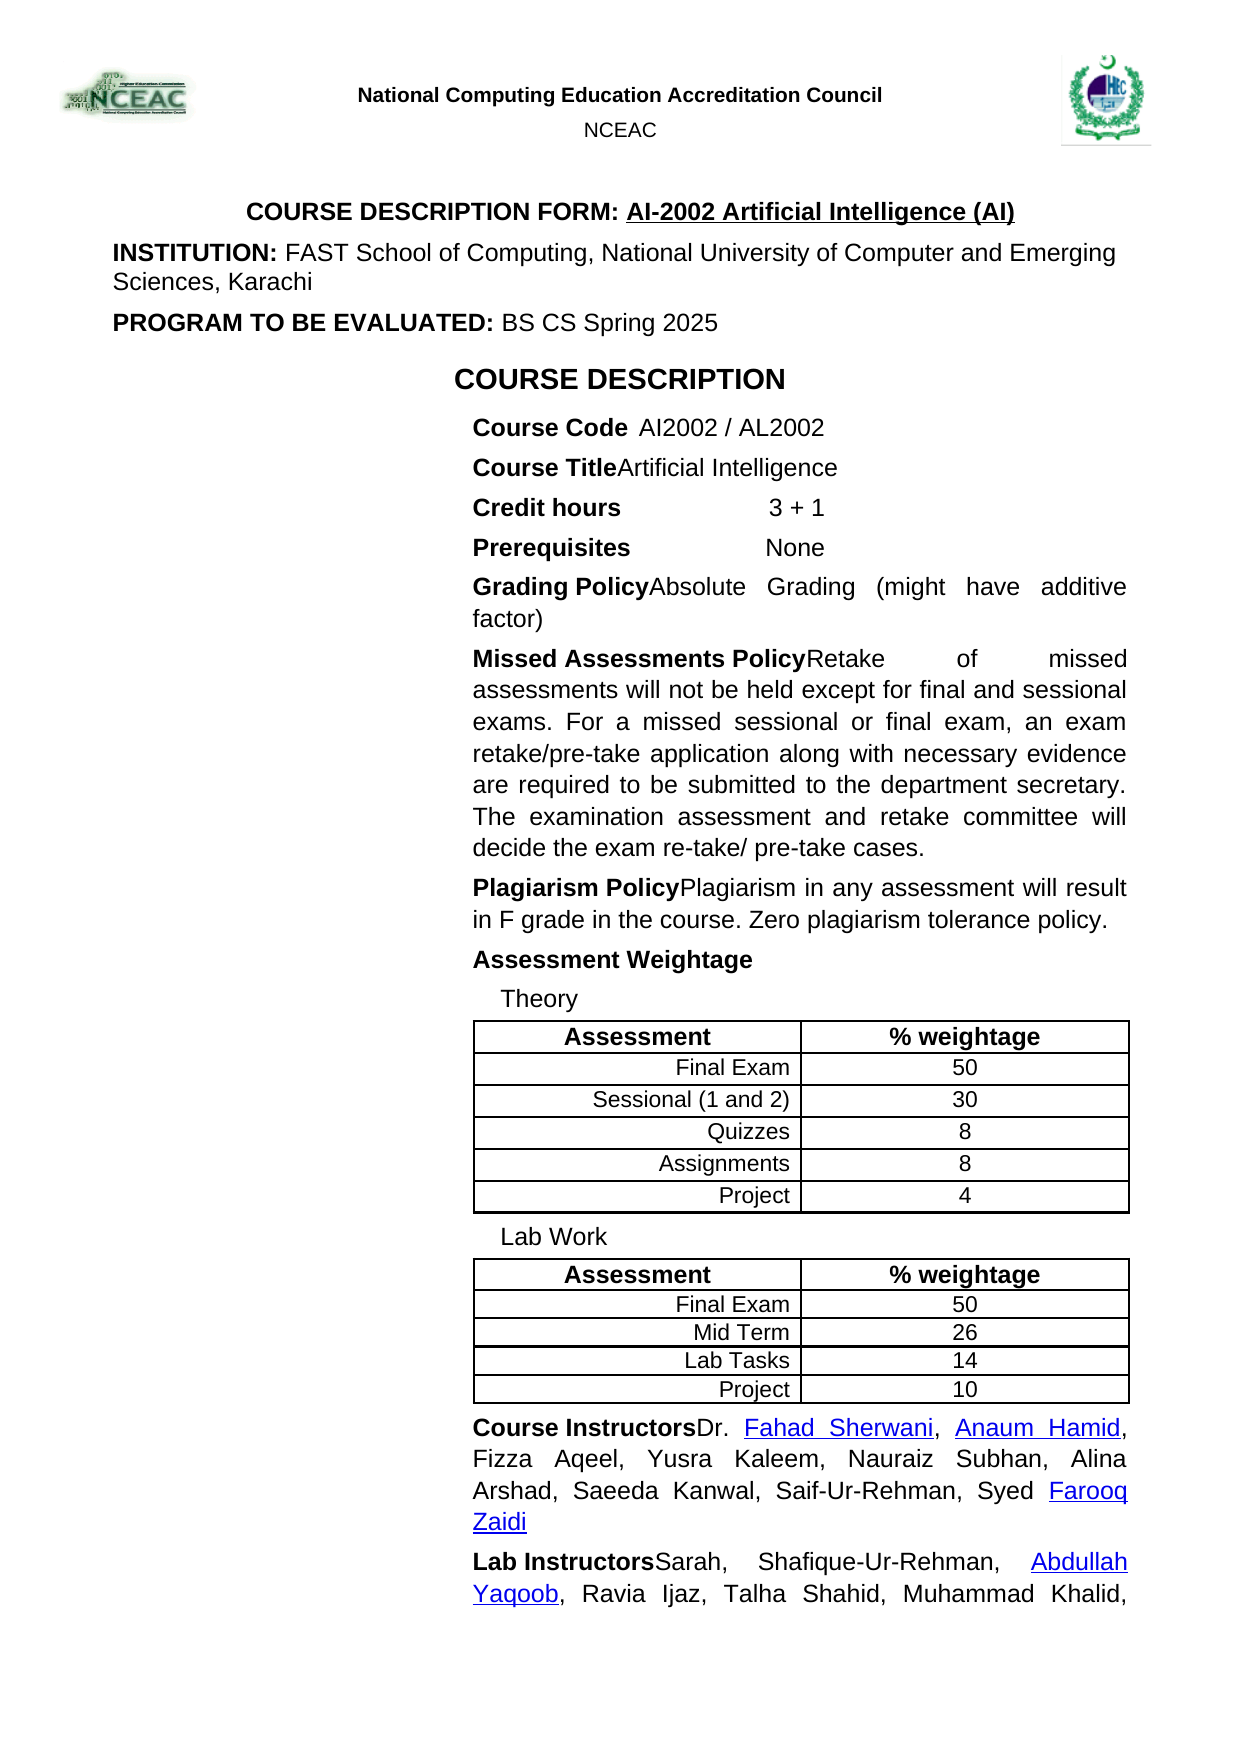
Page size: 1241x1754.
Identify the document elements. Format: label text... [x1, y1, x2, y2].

picture [1061, 55, 1154, 146]
table_cell 8 [802, 1150, 1128, 1179]
table_cell Final Exam [475, 1054, 800, 1084]
text Credit hours 3 + 1 [472, 493, 1128, 521]
table_cell 30 [802, 1086, 1128, 1116]
text Plagiarism Policy Plagiarism in any assessment will result in F grade in the course. Zero plagiarism tolerance policy. [472, 873, 1128, 933]
table_header Assessment [475, 1022, 800, 1052]
text Theory [472, 984, 1128, 1013]
text Assessment Weightage [472, 944, 1128, 973]
text Lab Work [472, 1222, 1128, 1251]
text Grading Policy Absolute Grading (might have additive factor) [472, 572, 1128, 633]
subtitle COURSE DESCRIPTION [112, 362, 1128, 395]
table_cell 4 [802, 1182, 1128, 1211]
text Missed Assessments Policy Retake of missed assessments will not be held except for final and sessional exams. For a missed sessional or final exam, an exam retake/pre-take application along with necessary evidence are required to be submitted to the department secretary. The examination assessment and retake committee will decide the exam re-take/ pre-take cases. [472, 644, 1128, 862]
table_cell 8 [802, 1118, 1128, 1148]
text Course Code AI2002 / AL2002 [472, 413, 1128, 442]
table_header Assessment [475, 1260, 800, 1288]
table_cell Final Exam [475, 1291, 800, 1317]
table_cell 26 [802, 1319, 1128, 1345]
table_cell Project [475, 1376, 800, 1402]
table_cell 50 [802, 1291, 1128, 1317]
text Course Instructors Dr. Fahad Sherwani, Anaum Hamid, Fizza Aqeel, Yusra Kaleem, Nauraiz Subhan, Alina Arshad, Saeeda Kanwal, Saif-Ur-Rehman, Syed Farooq Zaidi [472, 1413, 1128, 1536]
table_cell Mid Term [475, 1319, 800, 1345]
picture [59, 55, 200, 126]
table_cell 14 [802, 1348, 1128, 1374]
table_header % weightage [802, 1022, 1128, 1052]
subtitle COURSE DESCRIPTION FORM: AI-2002 Artificial Intelligence (AI) [112, 197, 1128, 226]
text Prerequisites None [472, 532, 1128, 561]
table_cell Sessional (1 and 2) [475, 1086, 800, 1116]
subtitle PROGRAM TO BE EVALUATED: BS CS Spring 2025 [112, 308, 1128, 337]
table_cell Quizzes [475, 1118, 800, 1148]
table_cell Lab Tasks [475, 1348, 800, 1374]
text Course Title Artificial Intelligence [472, 453, 1128, 481]
table_cell 10 [802, 1376, 1128, 1402]
table_cell Assignments [475, 1150, 800, 1179]
table_cell 50 [802, 1054, 1128, 1084]
subtitle INSTITUTION: FAST School of Computing, National University of Computer and Emerging Sciences, Karachi [112, 238, 1128, 296]
table_header % weightage [802, 1260, 1128, 1288]
table_cell Project [475, 1182, 800, 1211]
